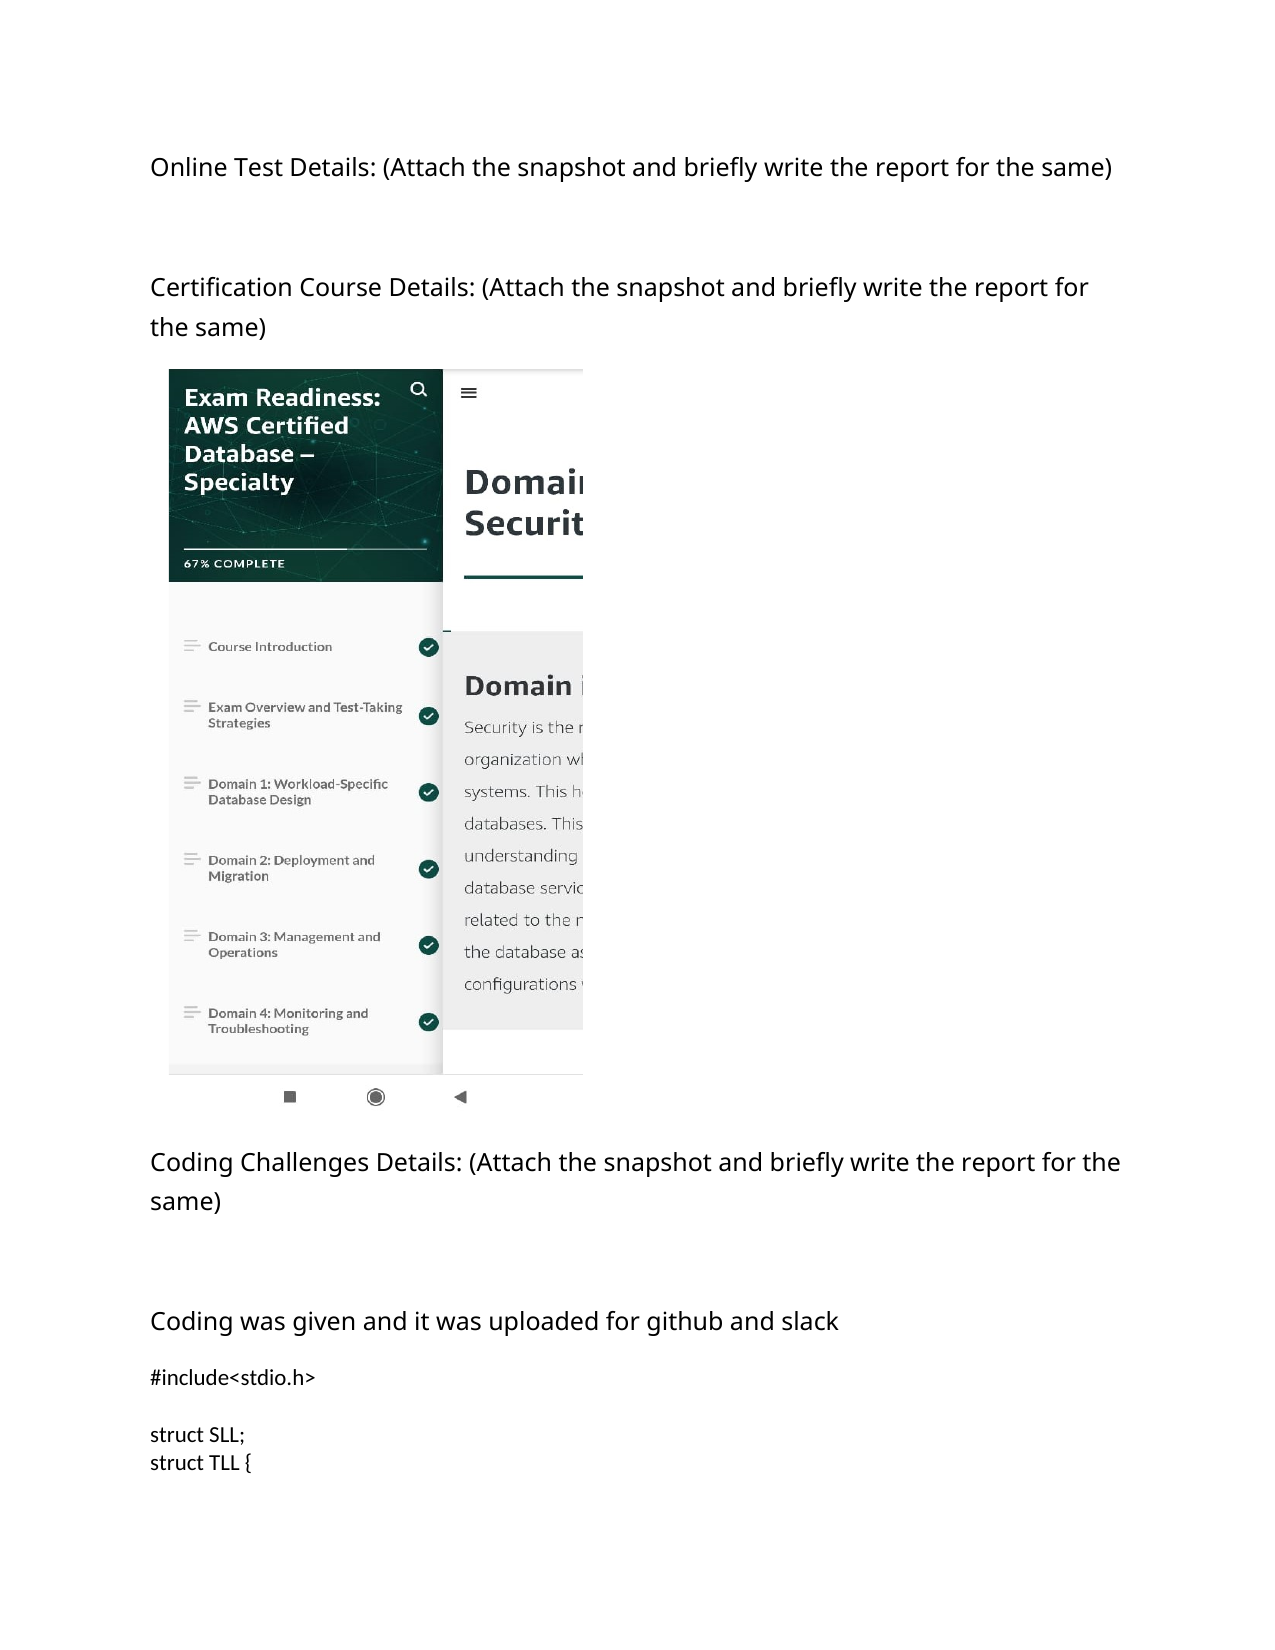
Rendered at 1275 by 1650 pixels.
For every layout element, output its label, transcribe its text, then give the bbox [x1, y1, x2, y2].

text Certification Course Details: (Attach the snapshot and briefly write the report for the same) [150, 270, 1125, 343]
text #include<stdio.h> [150, 1363, 1125, 1391]
text Coding Challenges Details: (Attach the snapshot and briefly write the report for the same) [150, 1144, 1125, 1217]
text struct SLL; [150, 1420, 1125, 1448]
text Online Test Details: (Attach the snapshot and briefly write the report for the same) [150, 150, 1125, 184]
text Coding was given and it was uploaded for github and slack [150, 1303, 1125, 1337]
text struct TLL { [150, 1448, 1125, 1476]
